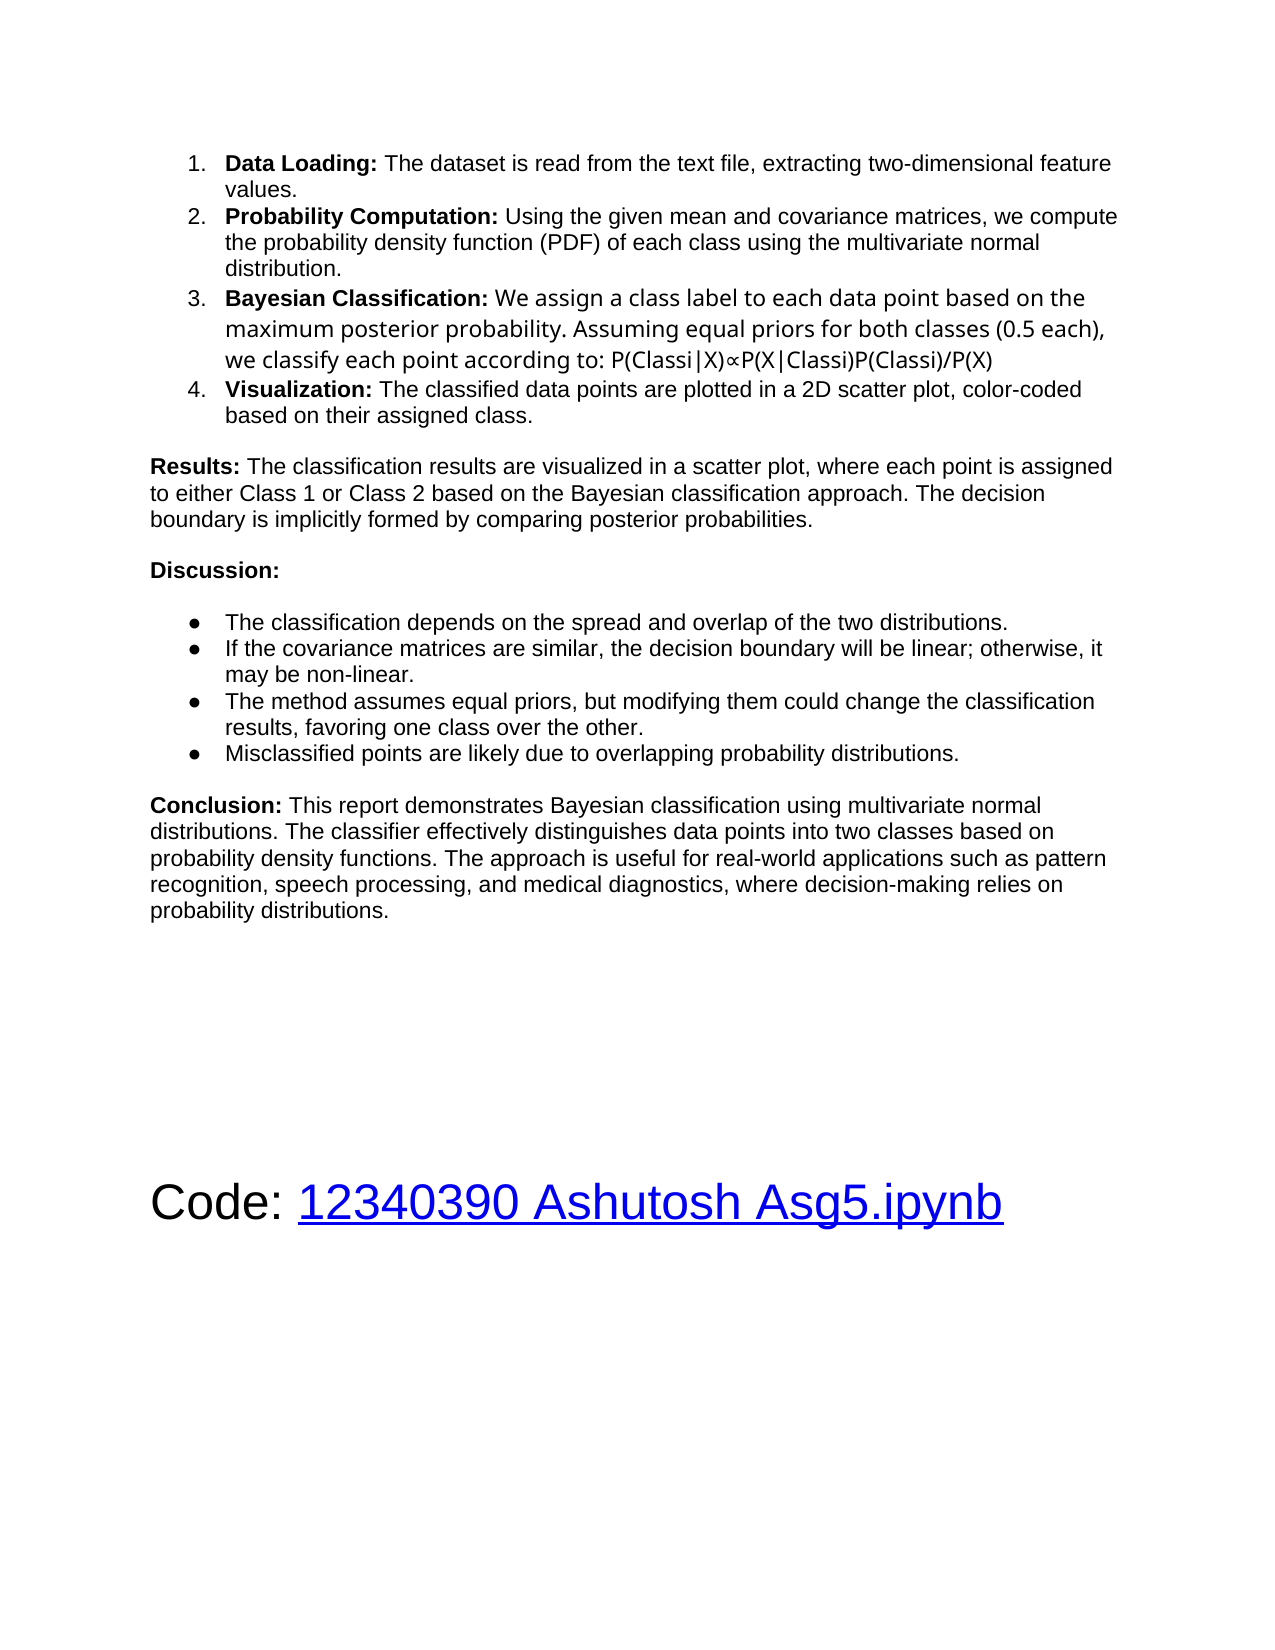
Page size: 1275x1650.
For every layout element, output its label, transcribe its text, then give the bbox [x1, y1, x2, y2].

list Misclassified points are likely due to overlapping probability distributions. [187, 740, 1125, 767]
list The classification depends on the spread and overlap of the two distributions. [187, 609, 1125, 635]
list The method assumes equal priors, but modifying them could change the classification results, favoring one class over the other. [187, 688, 1125, 740]
list Bayesian Classification: We assign a class label to each data point based on the maximum posterior probability. Assuming equal priors for both classes (0.5 each), we classify each point according to: P(Classi∣X)∝P(X∣Classi)P(Classi)/P(X) [187, 282, 1125, 376]
text Code: 12340390 Ashutosh Asg5.ipynb [150, 1172, 1125, 1229]
text Conclusion: This report demonstrates Bayesian classification using multivariate normal distributions. The classifier effectively distinguishes data points into two classes based on probability density functions. The approach is useful for real-world applications such as pattern recognition, speech processing, and medical diagnostics, where decision-making relies on probability distributions. [150, 792, 1125, 923]
text Discussion: [150, 557, 1125, 584]
list Data Loading: The dataset is read from the text file, extracting two-dimensional feature values. [187, 150, 1125, 203]
list Visualization: The classified data points are plotted in a 2D scatter plot, color-coded based on their assigned class. [187, 376, 1125, 428]
text Results: The classification results are visualized in a scatter plot, where each point is assigned to either Class 1 or Class 2 based on the Bayesian classification approach. The decision boundary is implicitly formed by comparing posterior probabilities. [150, 453, 1125, 532]
list If the covariance matrices are similar, the decision boundary will be linear; otherwise, it may be non-linear. [187, 635, 1125, 688]
list Probability Computation: Using the given mean and covariance matrices, we compute the probability density function (PDF) of each class using the multivariate normal distribution. [187, 203, 1125, 282]
